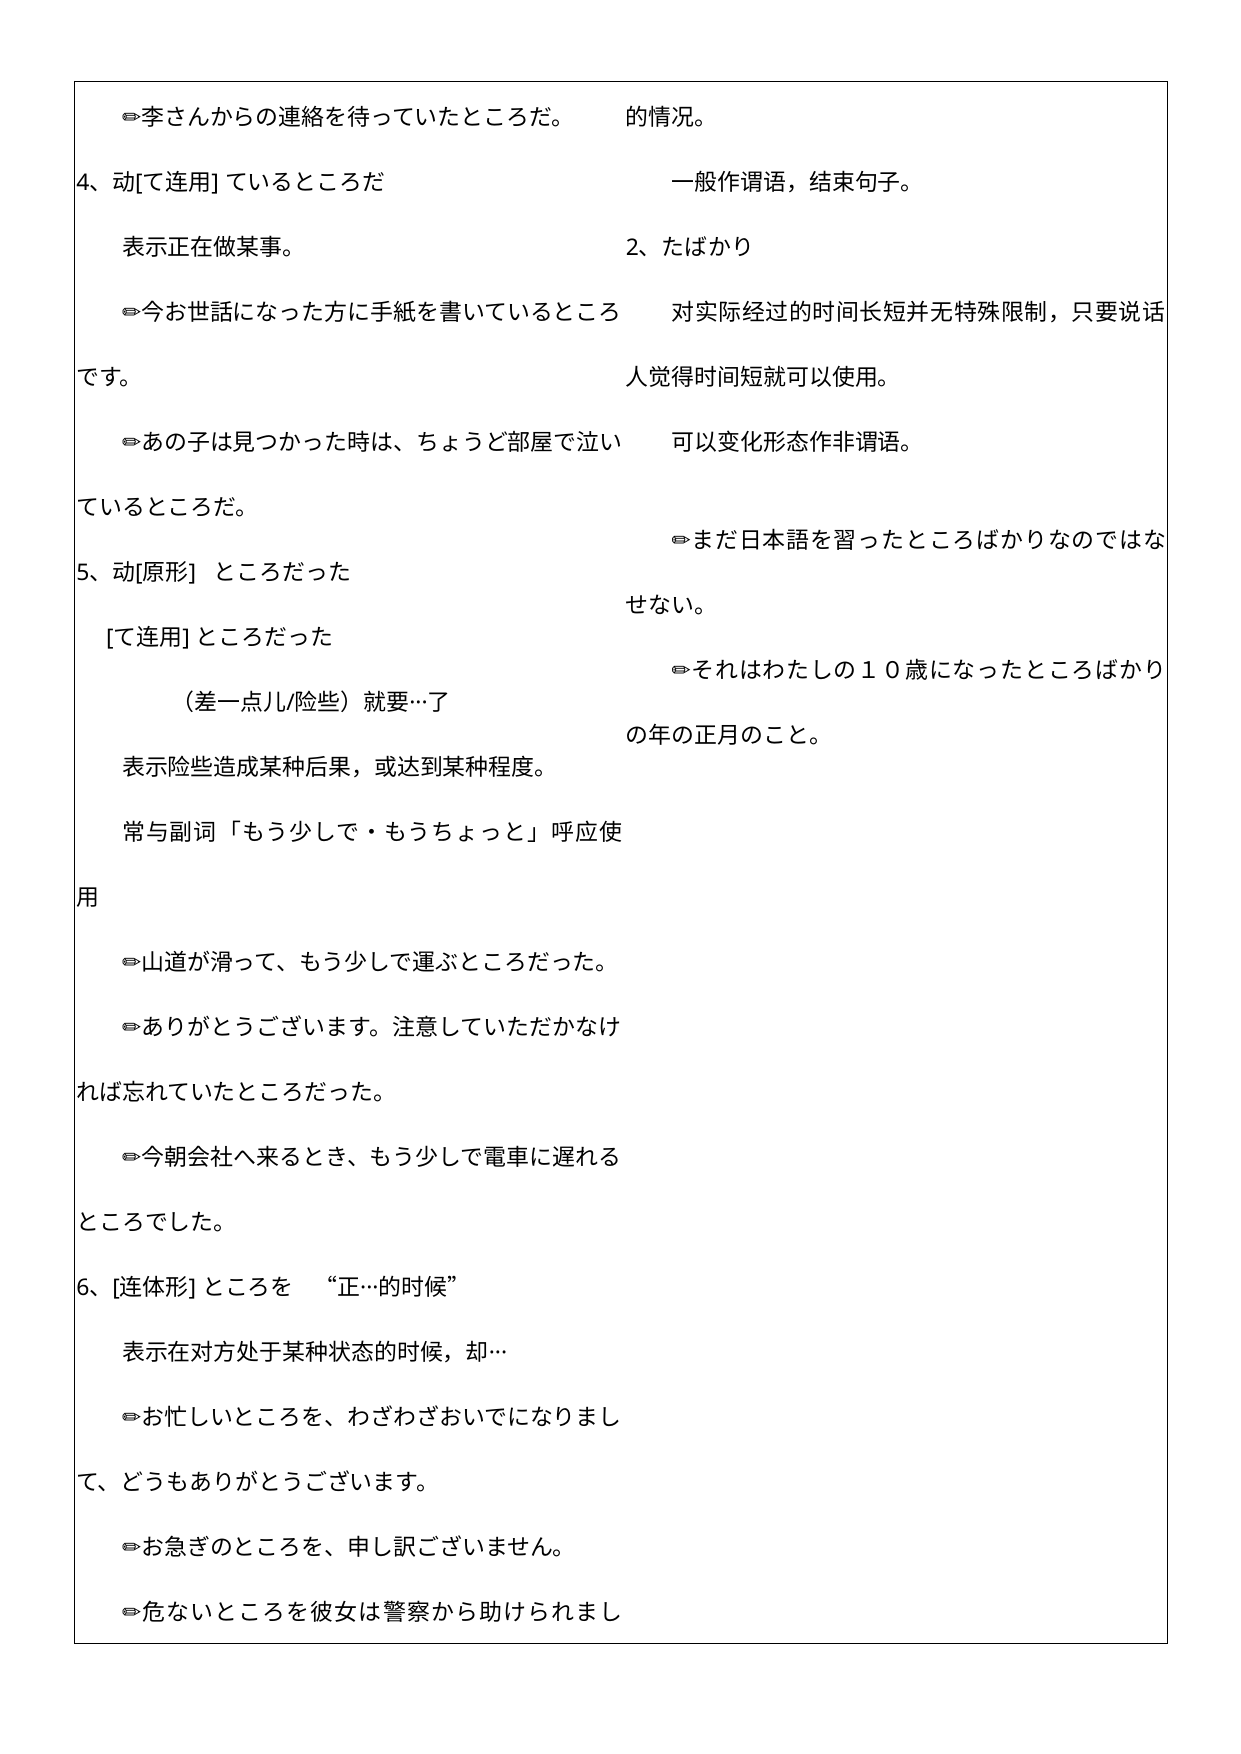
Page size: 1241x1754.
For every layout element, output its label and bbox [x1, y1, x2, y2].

table_cell [75, 82, 624, 1643]
table_cell [624, 82, 1167, 1643]
